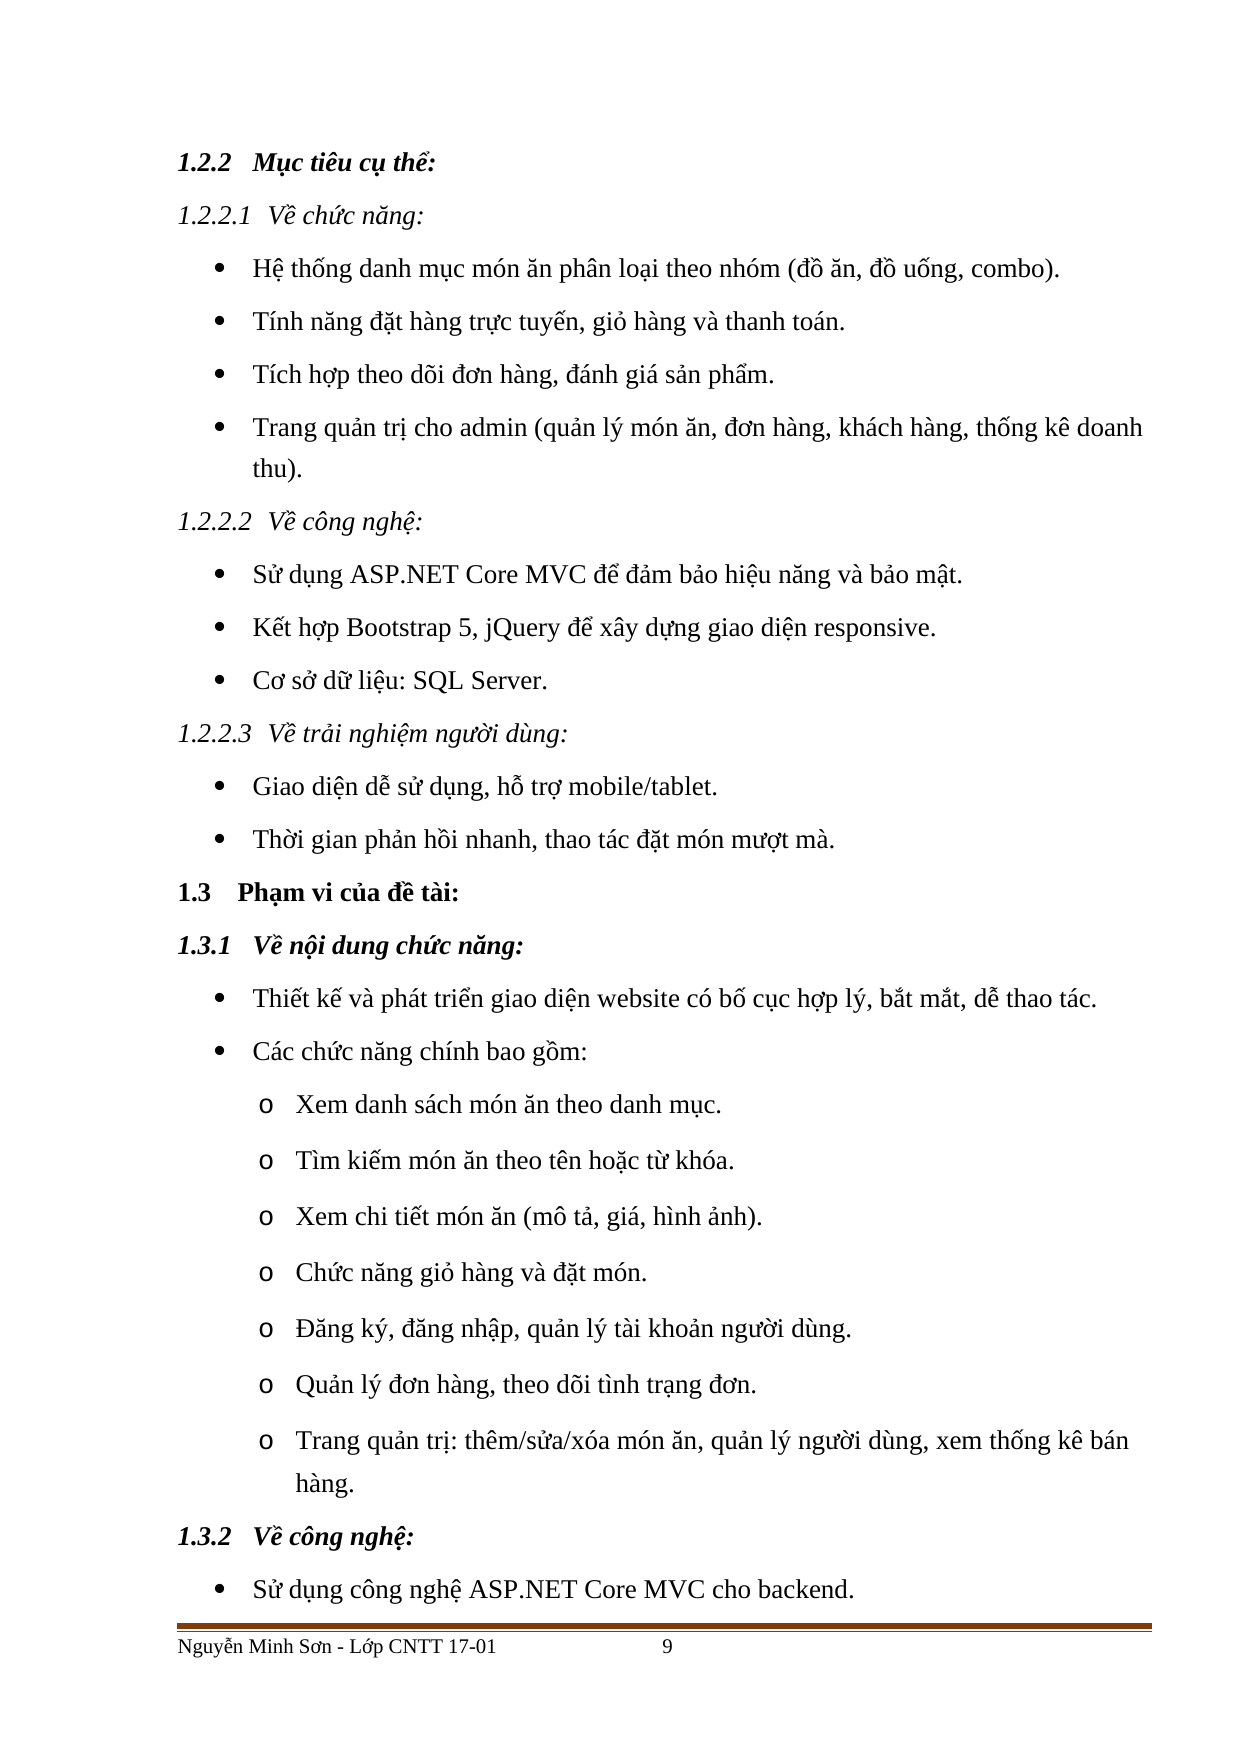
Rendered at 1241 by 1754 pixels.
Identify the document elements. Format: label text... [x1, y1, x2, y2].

list Kết hợp Bootstrap 5, jQuery để xây dựng giao diện responsive. [215, 611, 1152, 642]
list Tìm kiếm món ăn theo tên hoặc từ khóa. [258, 1144, 1152, 1178]
list Chức năng giỏ hàng và đặt món. [258, 1256, 1152, 1290]
subtitle Về công nghệ: [177, 1520, 1152, 1551]
list Quản lý đơn hàng, theo dõi tình trạng đơn. [258, 1368, 1152, 1402]
list Tích hợp theo dõi đơn hàng, đánh giá sản phẩm. [215, 358, 1152, 390]
subtitle Mục tiêu cụ thể: [177, 146, 1152, 177]
list Trang quản trị: thêm/sửa/xóa món ăn, quản lý người dùng, xem thống kê bán hàng. [258, 1424, 1152, 1498]
list Giao diện dễ sử dụng, hỗ trợ mobile/tablet. [215, 770, 1152, 801]
list Cơ sở dữ liệu: SQL Server. [215, 664, 1152, 695]
subtitle Phạm vi của đề tài: [177, 876, 1152, 908]
list Hệ thống danh mục món ăn phân loại theo nhóm (đồ ăn, đồ uống, combo). [215, 252, 1152, 283]
list Tính năng đặt hàng trực tuyến, giỏ hàng và thanh toán. [215, 305, 1152, 337]
subtitle Về chức năng: [177, 199, 1152, 230]
subtitle Về nội dung chức năng: [177, 929, 1152, 961]
list Trang quản trị cho admin (quản lý món ăn, đơn hàng, khách hàng, thống kê doanh thu). [215, 412, 1152, 483]
list Thiết kế và phát triển giao diện website có bố cục hợp lý, bắt mắt, dễ thao tác. [215, 982, 1152, 1013]
list Các chức năng chính bao gồm: [215, 1035, 1152, 1067]
list Thời gian phản hồi nhanh, thao tác đặt món mượt mà. [215, 823, 1152, 854]
list Sử dụng ASP.NET Core MVC để đảm bảo hiệu năng và bảo mật. [215, 558, 1152, 589]
list Xem chi tiết món ăn (mô tả, giá, hình ảnh). [258, 1200, 1152, 1234]
list Sử dụng công nghệ ASP.NET Core MVC cho backend. [215, 1573, 1152, 1604]
list Đăng ký, đăng nhập, quản lý tài khoản người dùng. [258, 1312, 1152, 1346]
list Xem danh sách món ăn theo danh mục. [258, 1088, 1152, 1122]
subtitle Về công nghệ: [177, 505, 1152, 536]
subtitle Về trải nghiệm người dùng: [177, 717, 1152, 748]
